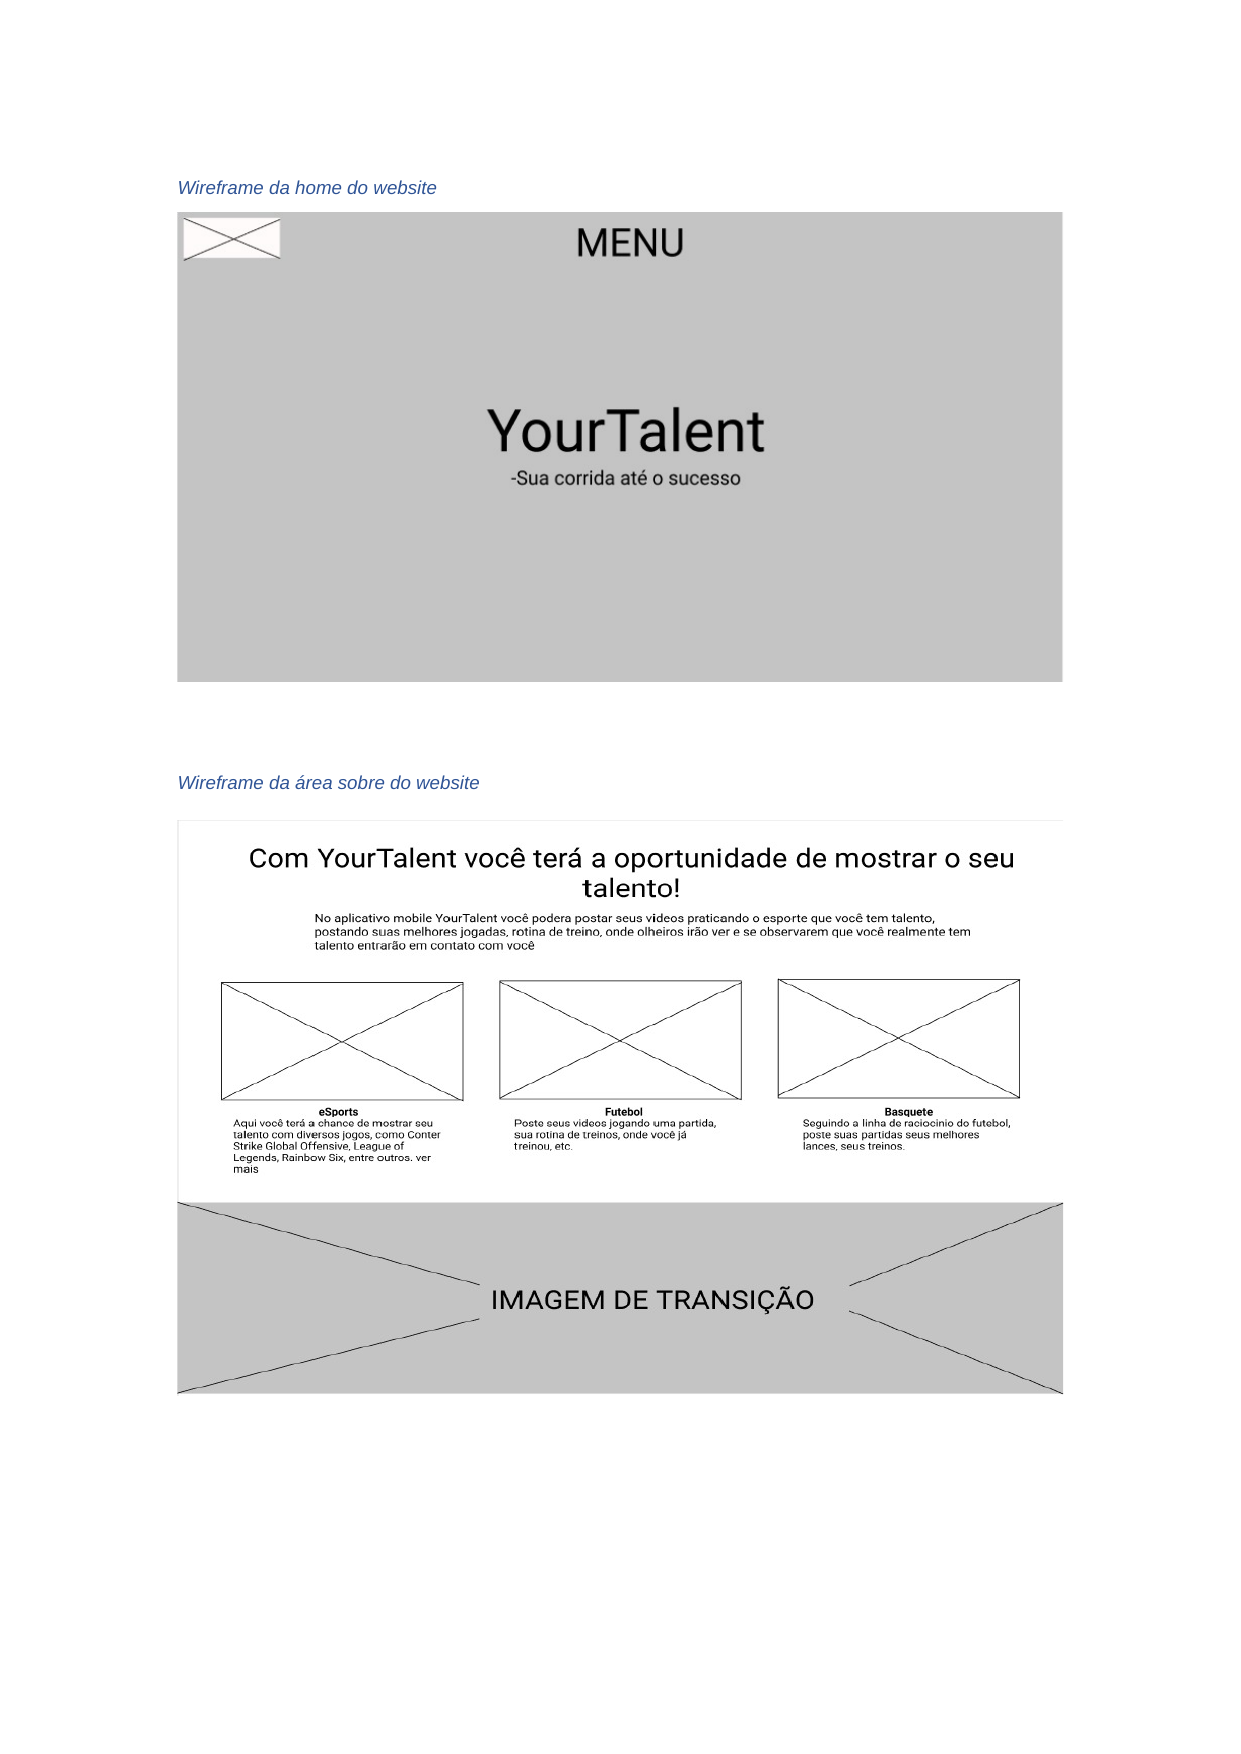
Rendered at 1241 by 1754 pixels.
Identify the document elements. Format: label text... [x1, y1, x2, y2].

picture [177, 212, 1064, 682]
text Wireframe da área sobre do website [177, 772, 1122, 793]
picture [177, 820, 1064, 1396]
